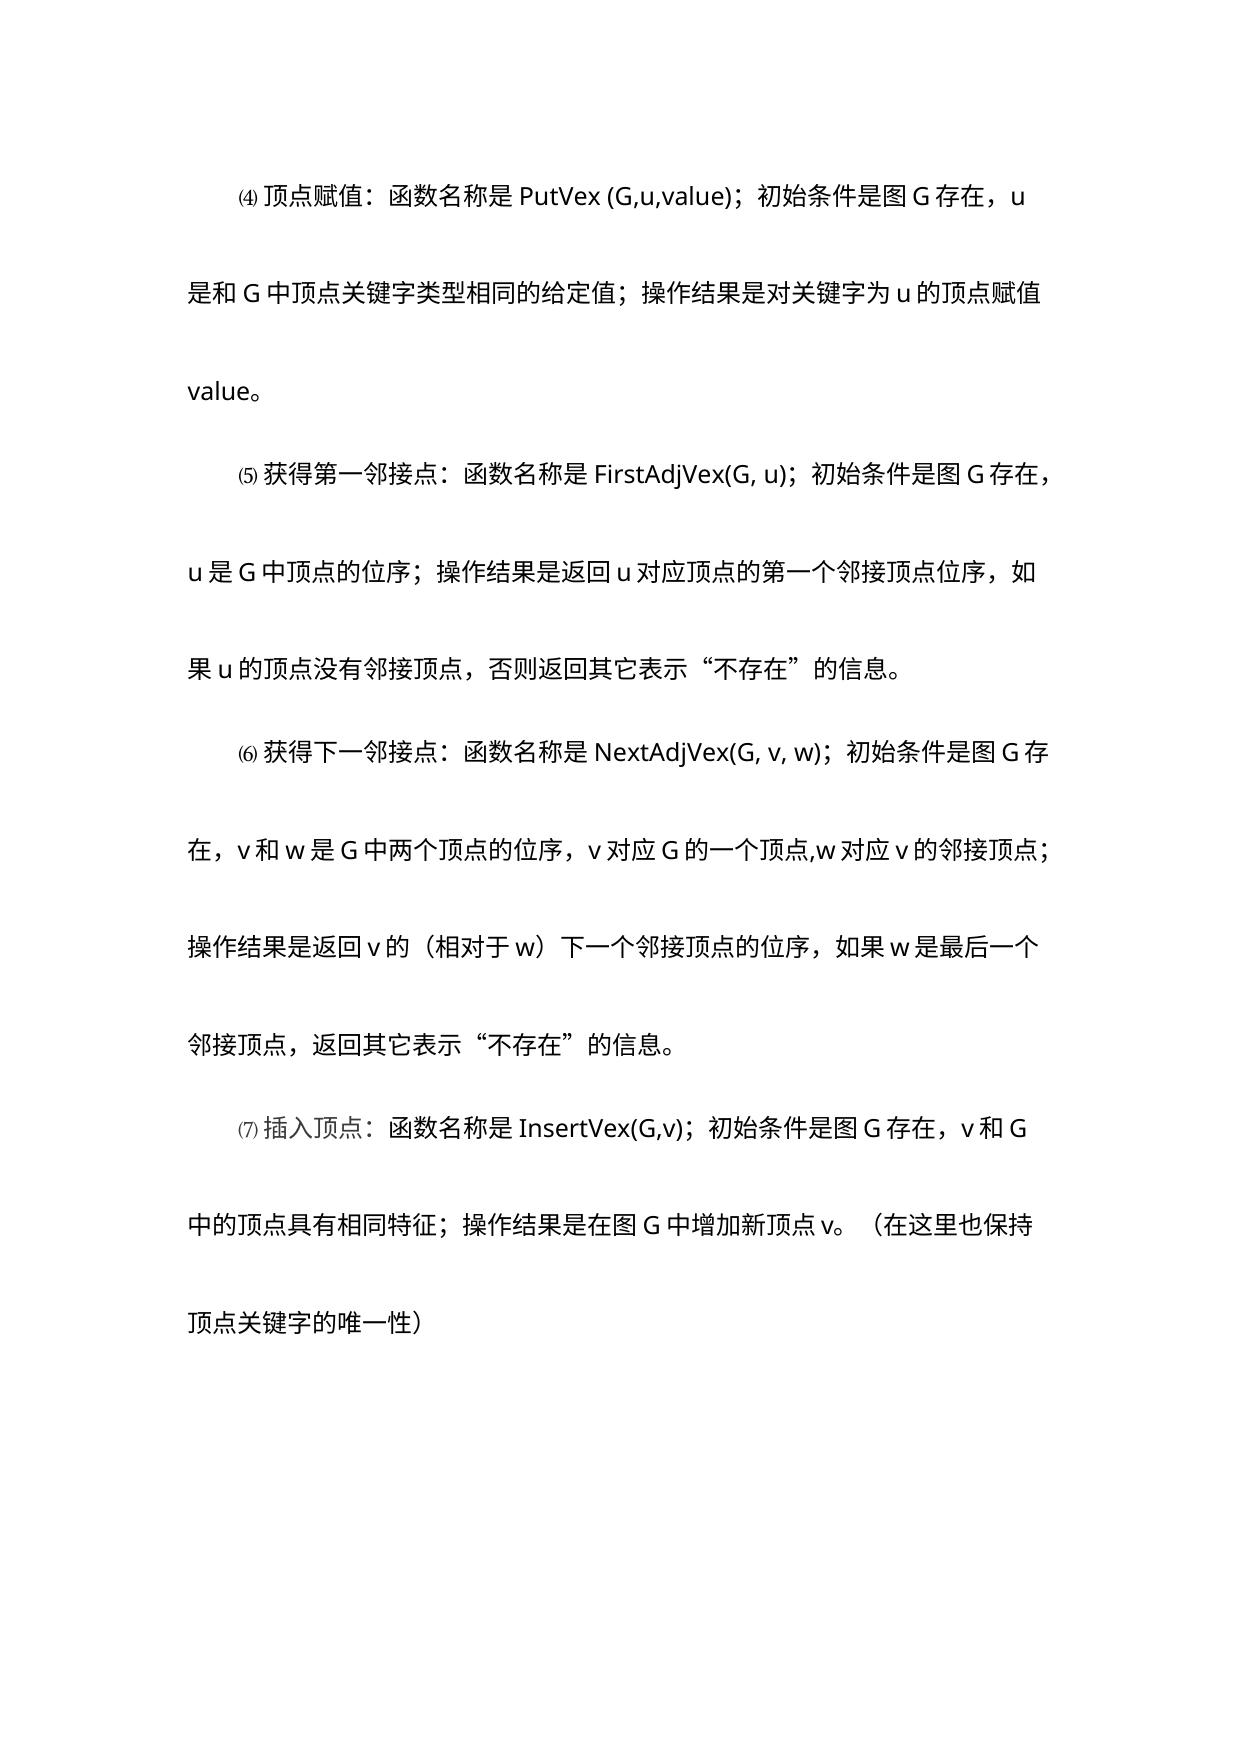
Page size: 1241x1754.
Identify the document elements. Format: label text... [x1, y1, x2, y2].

text ⑹获得下一邻接点：函数名称是NextAdjVex(G, v, w)；初始条件是图G存在，v和w是G中两个顶点的位序，v对应G的一个顶点,w对应v的邻接顶点；操作结果是返回v的（相对于w）下一个邻接顶点的位序，如果w是最后一个邻接顶点，返回其它表示“不存在”的信息。 [187, 718, 1053, 1076]
text ⑸获得第一邻接点：函数名称是FirstAdjVex(G, u)；初始条件是图G存在，u是G中顶点的位序；操作结果是返回u对应顶点的第一个邻接顶点位序，如果u的顶点没有邻接顶点，否则返回其它表示“不存在”的信息。 [187, 440, 1053, 700]
text ⑺插入顶点：函数名称是InsertVex(G,v)；初始条件是图G存在，v和G中的顶点具有相同特征；操作结果是在图G中增加新顶点v。（在这里也保持顶点关键字的唯一性） [187, 1094, 1053, 1354]
text ⑷顶点赋值：函数名称是PutVex (G,u,value)；初始条件是图G存在，u是和G中顶点关键字类型相同的给定值；操作结果是对关键字为u的顶点赋值value。 [187, 162, 1053, 422]
